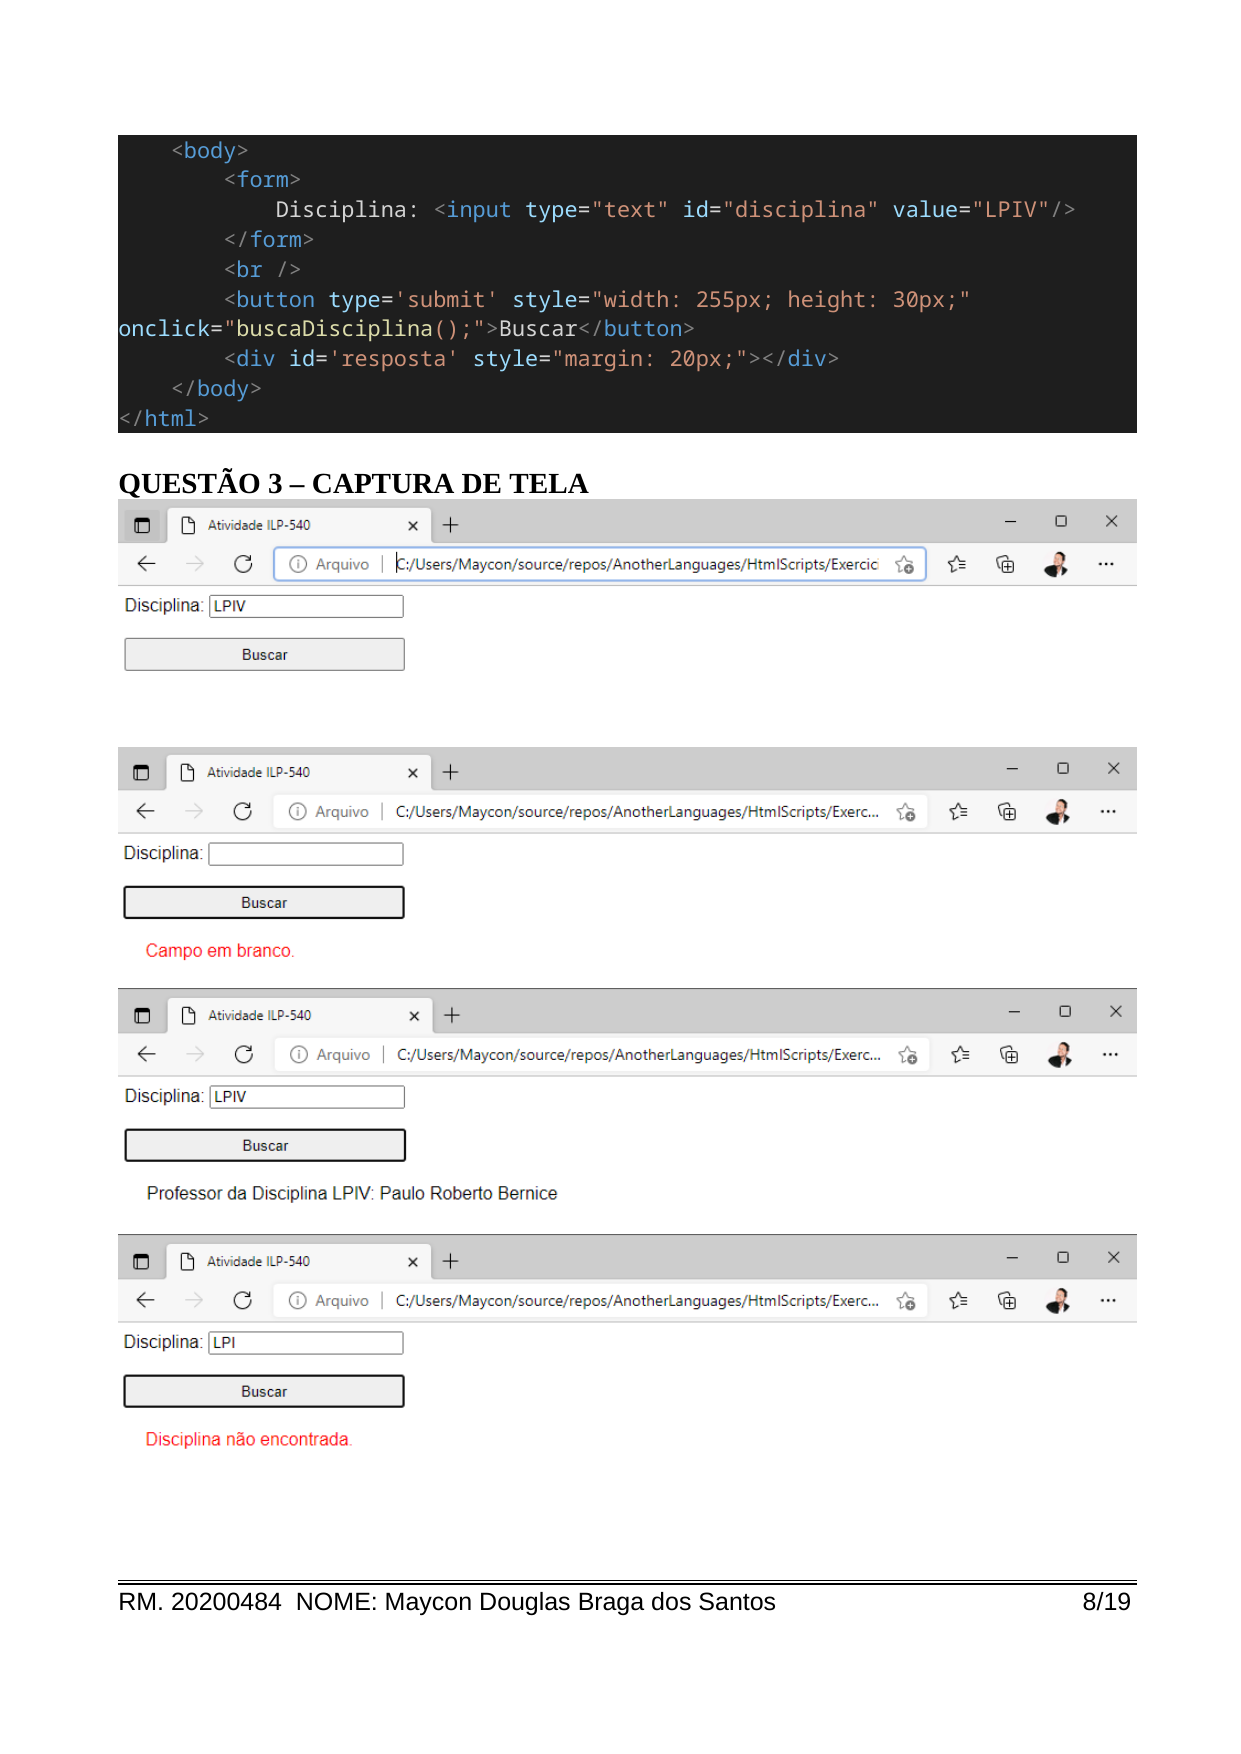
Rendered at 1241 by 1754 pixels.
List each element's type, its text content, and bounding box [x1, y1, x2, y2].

text </html> [118, 403, 1137, 433]
text </body> [118, 373, 1137, 403]
text QUESTÃO 3 – CAPTURA DE TELA [118, 466, 1137, 499]
text <form> [118, 164, 1137, 194]
text <div id='resposta' style="margin: 20px;"></div> [118, 343, 1137, 373]
text <button type='submit' style="width: 255px; height: 30px;" onclick="buscaDisciplina();">Buscar</button> [118, 284, 1137, 343]
picture [118, 499, 1137, 1492]
text <br /> [118, 254, 1137, 284]
text </form> [118, 224, 1137, 254]
text <body> [118, 135, 1137, 164]
text Disciplina: <input type="text" id="disciplina" value="LPIV"/> [118, 194, 1137, 224]
